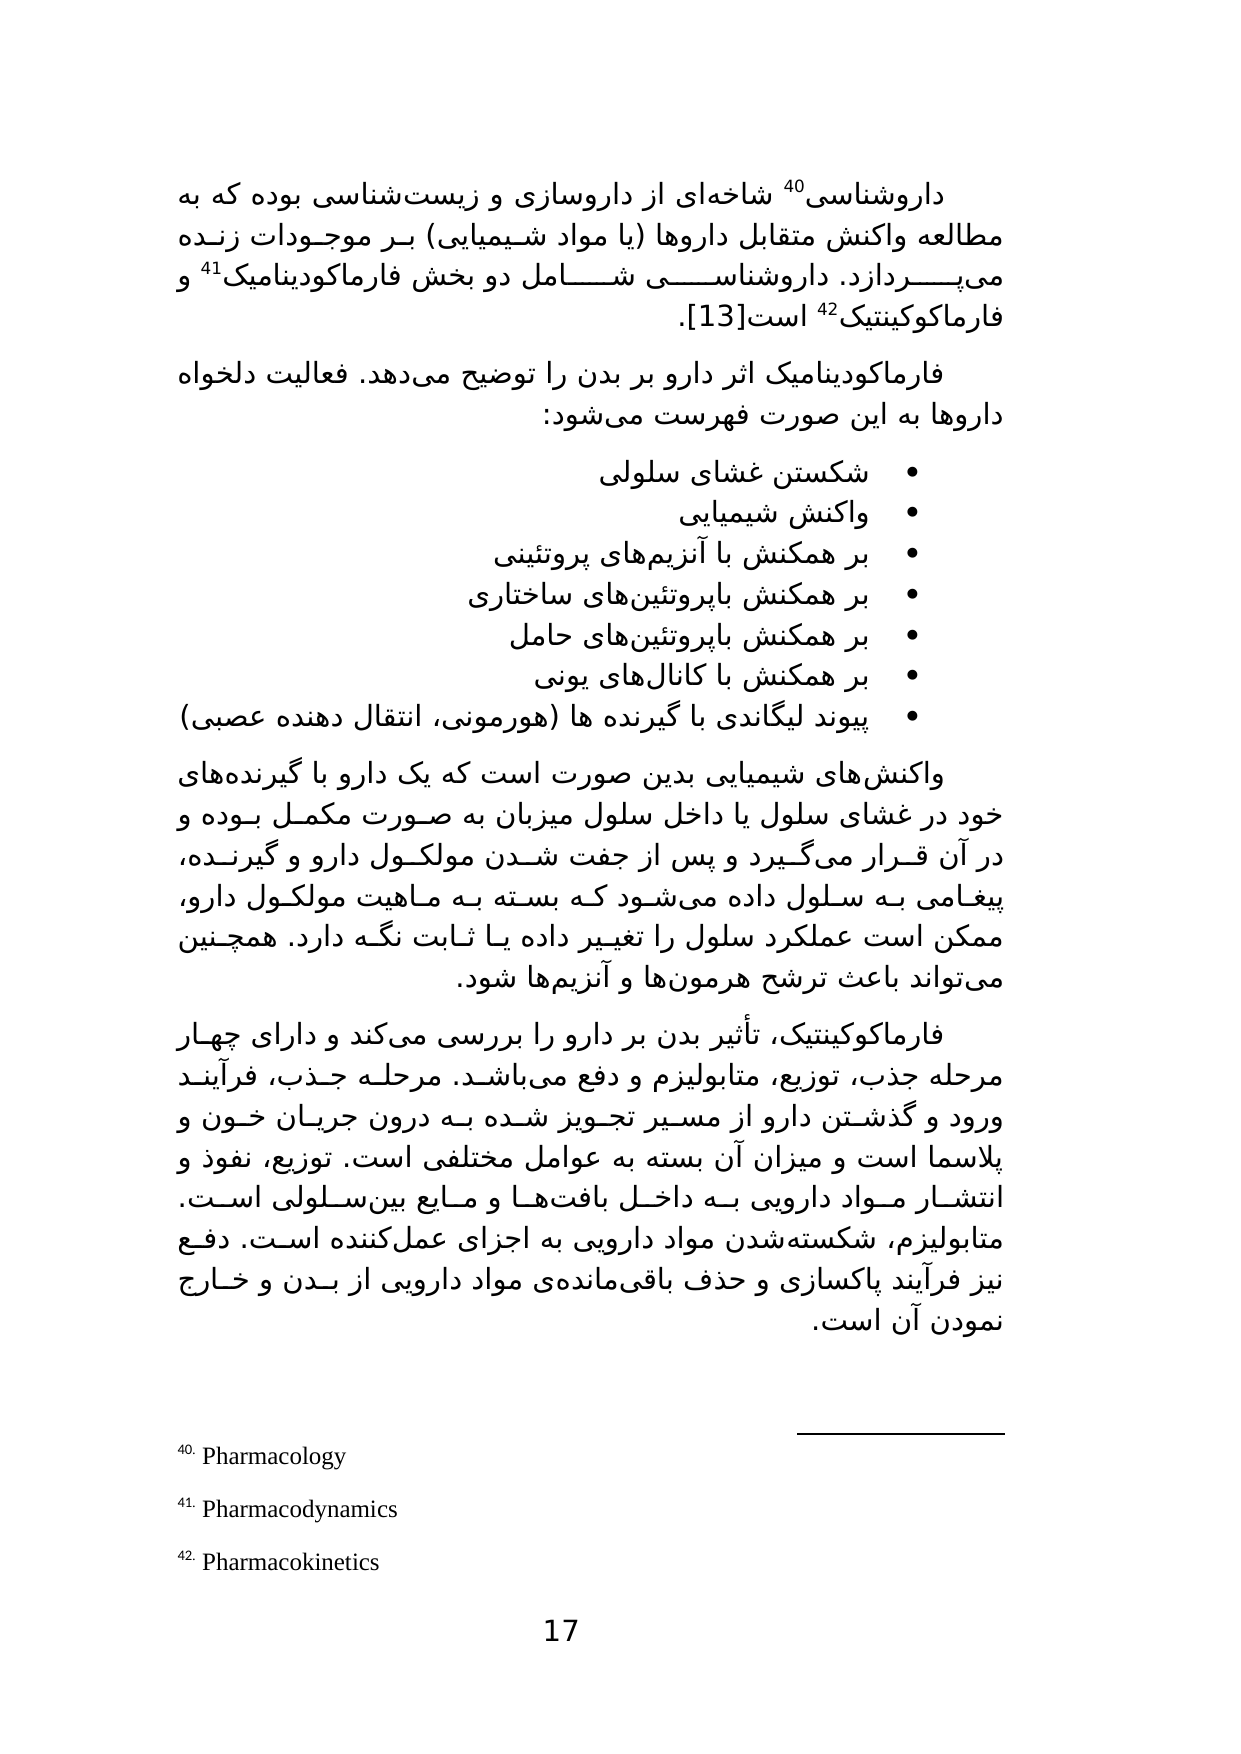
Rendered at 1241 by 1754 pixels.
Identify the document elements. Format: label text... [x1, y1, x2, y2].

list شکستن غشای سلولی [177, 455, 907, 489]
list بر همکنش باپروتئین‌های حامل [177, 618, 907, 652]
text داروشناسی شاخه‌ای از داروسازی و زیست‌شناسی بوده که به مطالعه واکنش متقابل داروها (یا مواد شیمیایی) بر موجودات زنده می‌پردازد. داروشناسی شامل دو بخش فارماکودینامیک و فارماکوکینتیک است[13]. [177, 177, 1004, 333]
list واکنش شیمیایی [177, 496, 907, 529]
list پیوند لیگاندی با گیرنده ها (هورمونی، انتقال دهنده عصبی) [177, 699, 907, 733]
list بر همکنش با آنزیم‌های پروتئینی [177, 536, 907, 570]
text فارماکودینامیک اثر دارو بر بدن را توضیح می‌دهد. فعالیت دلخواه داروها به این صورت فهرست می‌شود: [177, 357, 1004, 431]
list بر همکنش باپروتئین‌های ساختاری [177, 577, 907, 611]
text فارماکوکینتیک، تأثیر بدن بر دارو را بررسی می‌کند و دارای چهار مرحله جذب، توزیع، متابولیزم و دفع می‌باشد. مرحله جذب، فرآیند ورود و گذشتن دارو از مسیر تجویز شده به درون جریان خون و پلاسما است و میزان آن بسته به عوامل مختلفی است. توزیع، نفوذ و انتشار مواد دارویی به داخل بافت‌ها و مایع بین‌سلولی است. متابولیزم، شکسته‌شدن مواد دارویی به اجزای عمل‌کننده است. دفع نیز فرآیند پاکسازی و حذف باقی‌مانده‌ی مواد دارویی از بدن و خارج نمودن آن است. [177, 1018, 1004, 1337]
list بر همکنش با کانال‌های یونی [177, 658, 907, 692]
text واکنش‌های شیمیایی بدین صورت است که یک دارو با گیرنده‌های خود در غشای سلول یا داخل سلول میزبان به صورت مکمل بوده و در آن قرار می‌گیرد و پس از جفت شدن مولکول دارو و گیرنده، پیغامی به سلول داده می‌شود که بسته به ماهیت مولکول دارو، ممکن است عملکرد سلول را تغییر داده یا ثابت نگه دارد. همچنین می‌تواند باعث ترشح هرمون‌ها و آنزیم‌ها شود. [177, 757, 1004, 994]
